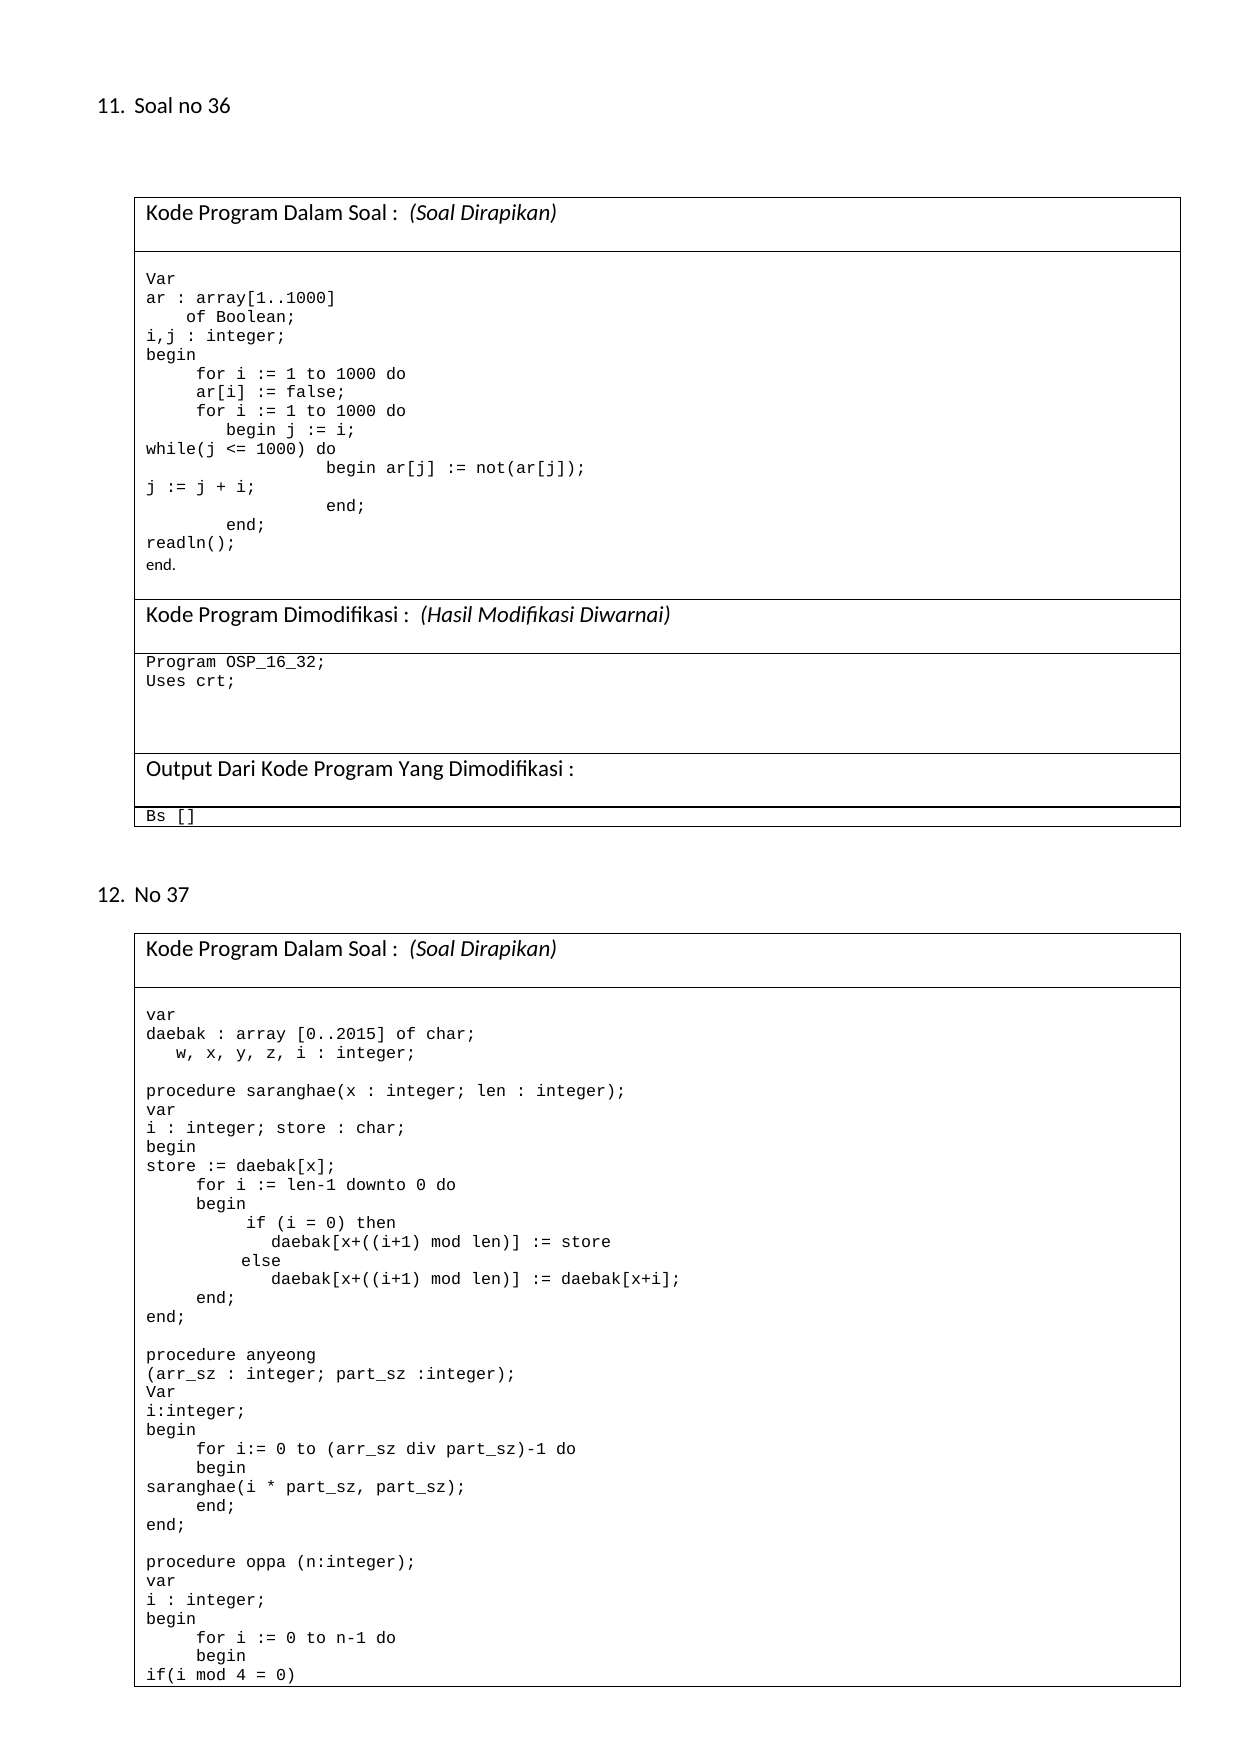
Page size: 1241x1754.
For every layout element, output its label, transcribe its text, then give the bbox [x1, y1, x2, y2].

table_cell Var ar : array[1..1000] of Boolean; i,j : integer; begin for i := 1 to 1000 do ar[i] := false; for i := 1 to 1000 do begin j := i; while(j <= 1000) do begin ar[j] := not(ar[j]); j := j + i; end; end; readln(); end. [135, 252, 1180, 599]
table_header Kode Program Dalam Soal : (Soal Dirapikan) [135, 934, 1180, 987]
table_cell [135, 988, 1180, 1686]
table_cell Program OSP_16_32; Uses crt; [135, 654, 1180, 753]
list No 37 [97, 880, 1181, 908]
table_cell Kode Program Dimodifikasi : (Hasil Modifikasi Diwarnai) [135, 600, 1180, 652]
table_cell Output Dari Kode Program Yang Dimodifikasi : [135, 754, 1180, 806]
table_header Kode Program Dalam Soal : (Soal Dirapikan) [135, 198, 1180, 251]
table_cell Bs [] [135, 808, 1180, 826]
list Soal no 36 [97, 91, 1181, 119]
